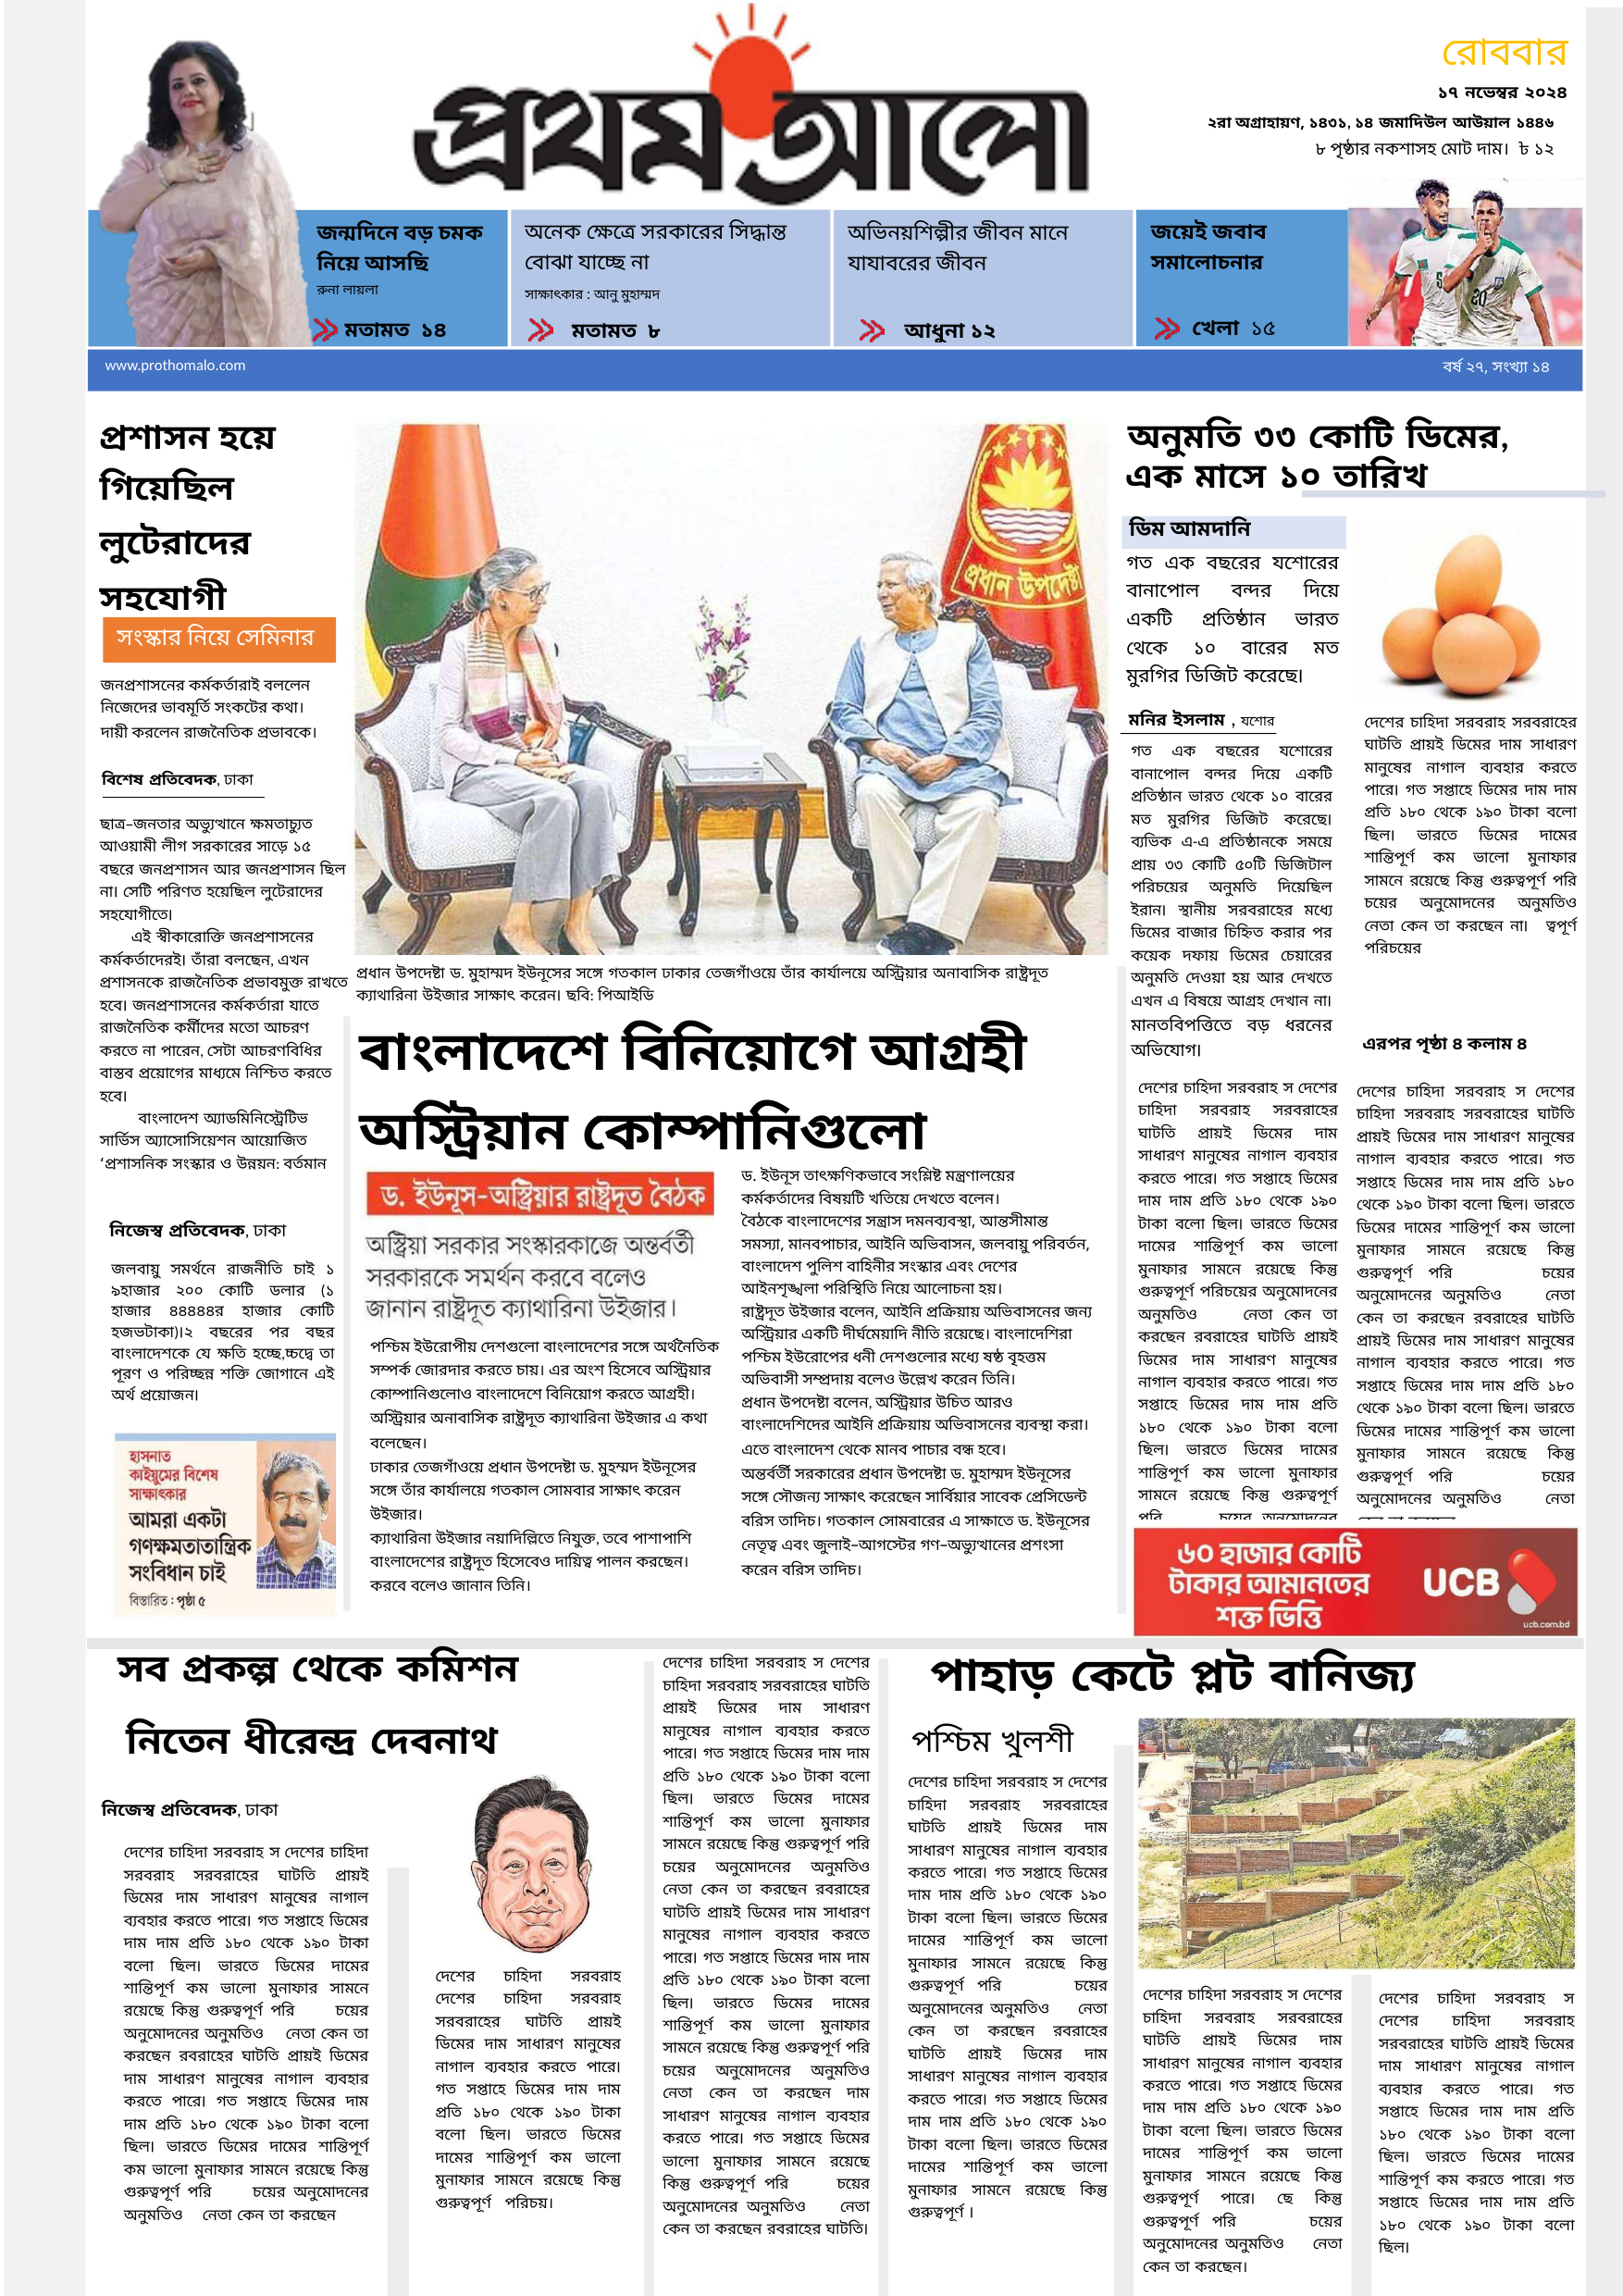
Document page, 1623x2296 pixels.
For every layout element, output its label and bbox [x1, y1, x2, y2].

picture [1155, 317, 1180, 340]
picture [0, 3, 1111, 347]
picture [348, 416, 1109, 955]
picture [1347, 171, 1584, 346]
picture [360, 1167, 714, 1330]
picture [1132, 1526, 1581, 1638]
picture [860, 319, 885, 342]
picture [1348, 523, 1580, 704]
picture [109, 1433, 337, 1620]
picture [1136, 1718, 1578, 1971]
picture [528, 318, 553, 341]
picture [442, 1774, 623, 1961]
